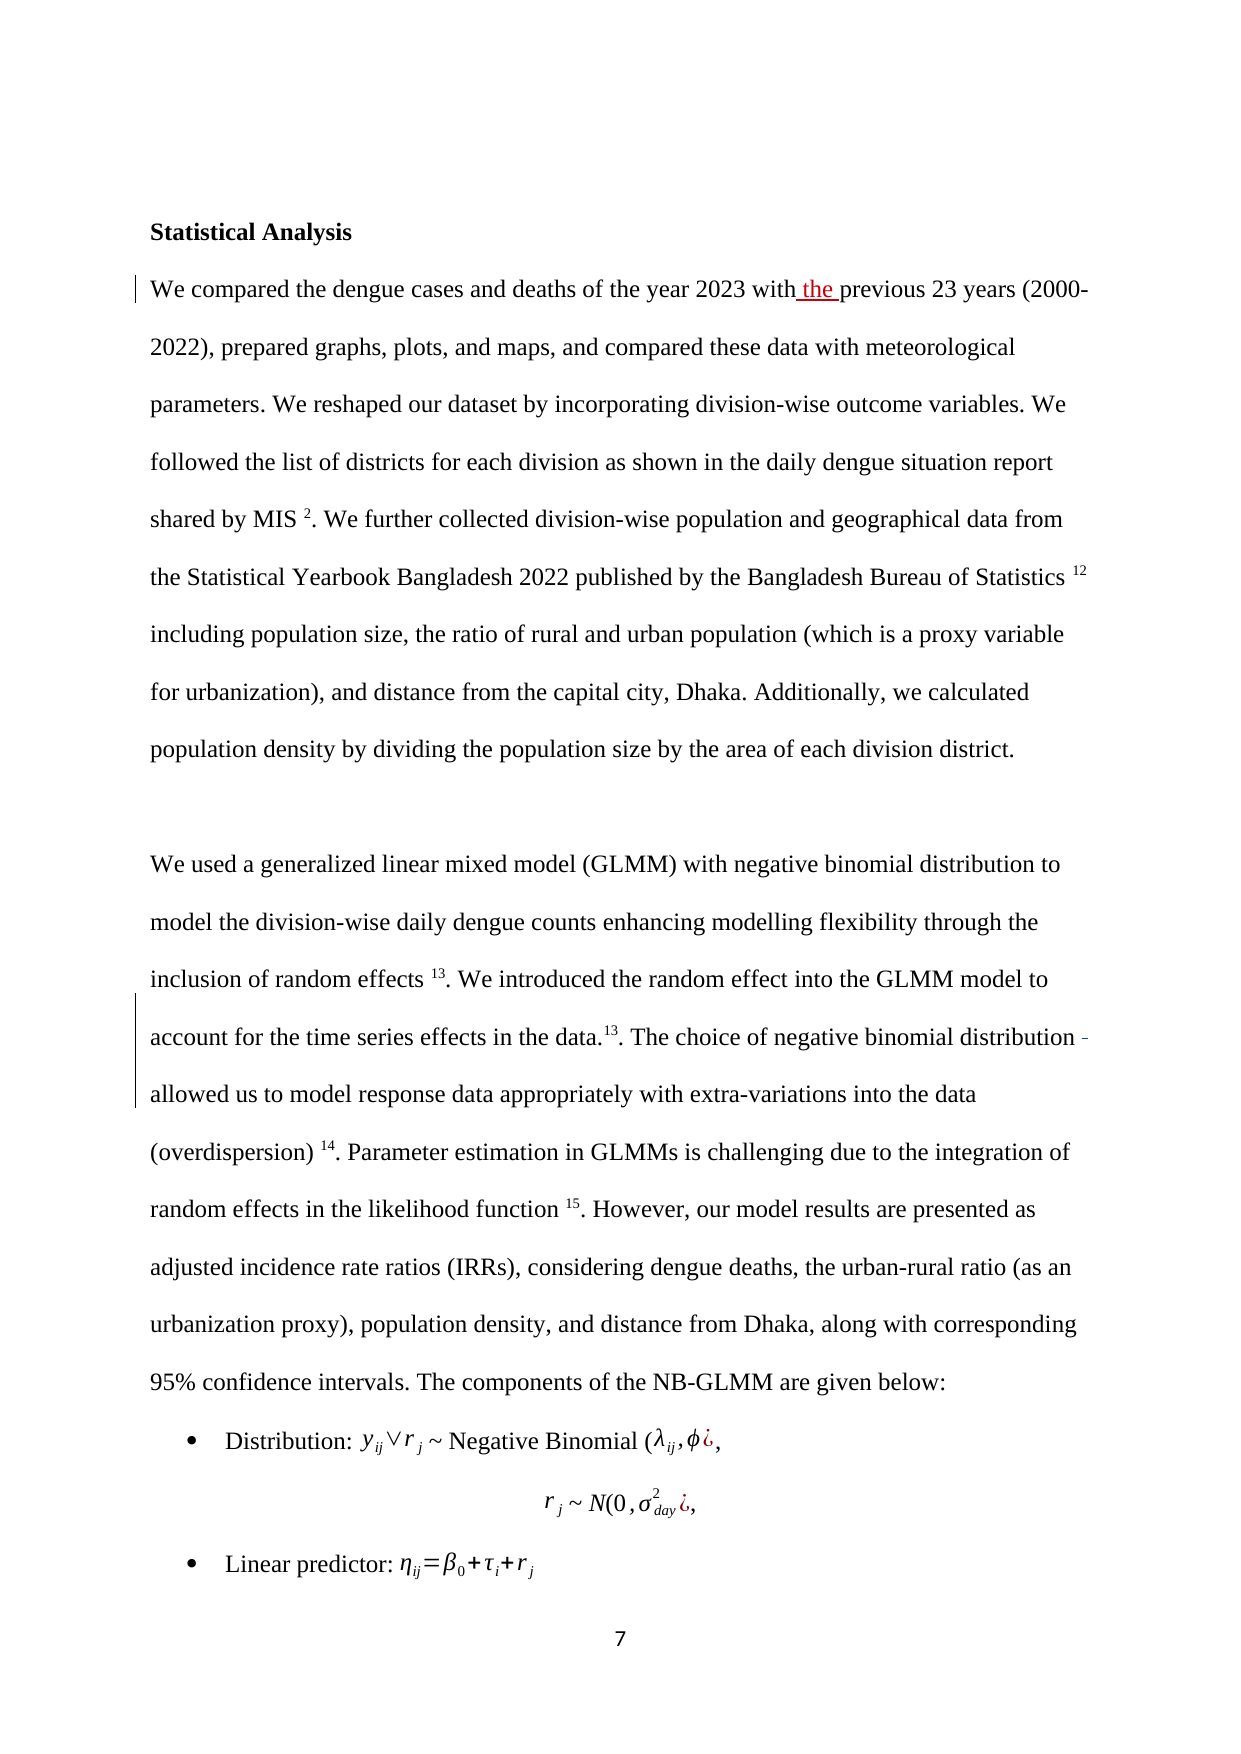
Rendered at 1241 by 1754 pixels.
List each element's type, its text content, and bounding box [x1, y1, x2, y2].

text We compared the dengue cases and deaths of the year 2023 withprevious 23 years (2000-2022), prepared graphs, plots, and maps, and compared these data with meteorological parameters. We reshaped our dataset by incorporating division-wise outcome variables. We followed the list of districts for each division as shown in the daily dengue situation report shared by MIS . We further collected division-wise population and geographical data from the Statistical Yearbook Bangladesh 2022 published by the Bangladesh Bureau of Statistics including population size, the ratio of rural and urban population (which is a proxy variable for urbanization), and distance from the capital city, Dhaka. Additionally, we calculated population density by dividing the population size by the area of each division district. [150, 274, 1090, 763]
list Distribution: ~ Negative Binomial (, [187, 1424, 1090, 1456]
text We used a generalized linear mixed model (GLMM) with negative binomial distribution to model the division-wise daily dengue counts enhancing modelling flexibility through the inclusion of random effects . We introduced the random effect into the GLMM model to account for the time series effects in the data.13. The choice of negative binomial distribution allowed us to model response data appropriately with extra-variations into the data (overdispersion) . Parameter estimation in GLMMs is challenging due to the integration of random effects in the likelihood function . However, our model results are presented as adjusted incidence rate ratios (IRRs), considering dengue deaths, the urban-rural ratio (as an urbanization proxy), population density, and distance from Dhaka, along with corresponding 95% confidence intervals. The components of the NB-GLMM are given below: [150, 849, 1090, 1396]
text Statistical Analysis [150, 217, 1090, 246]
text ~ N(, [150, 1485, 1090, 1519]
list Linear predictor: [187, 1548, 1090, 1580]
